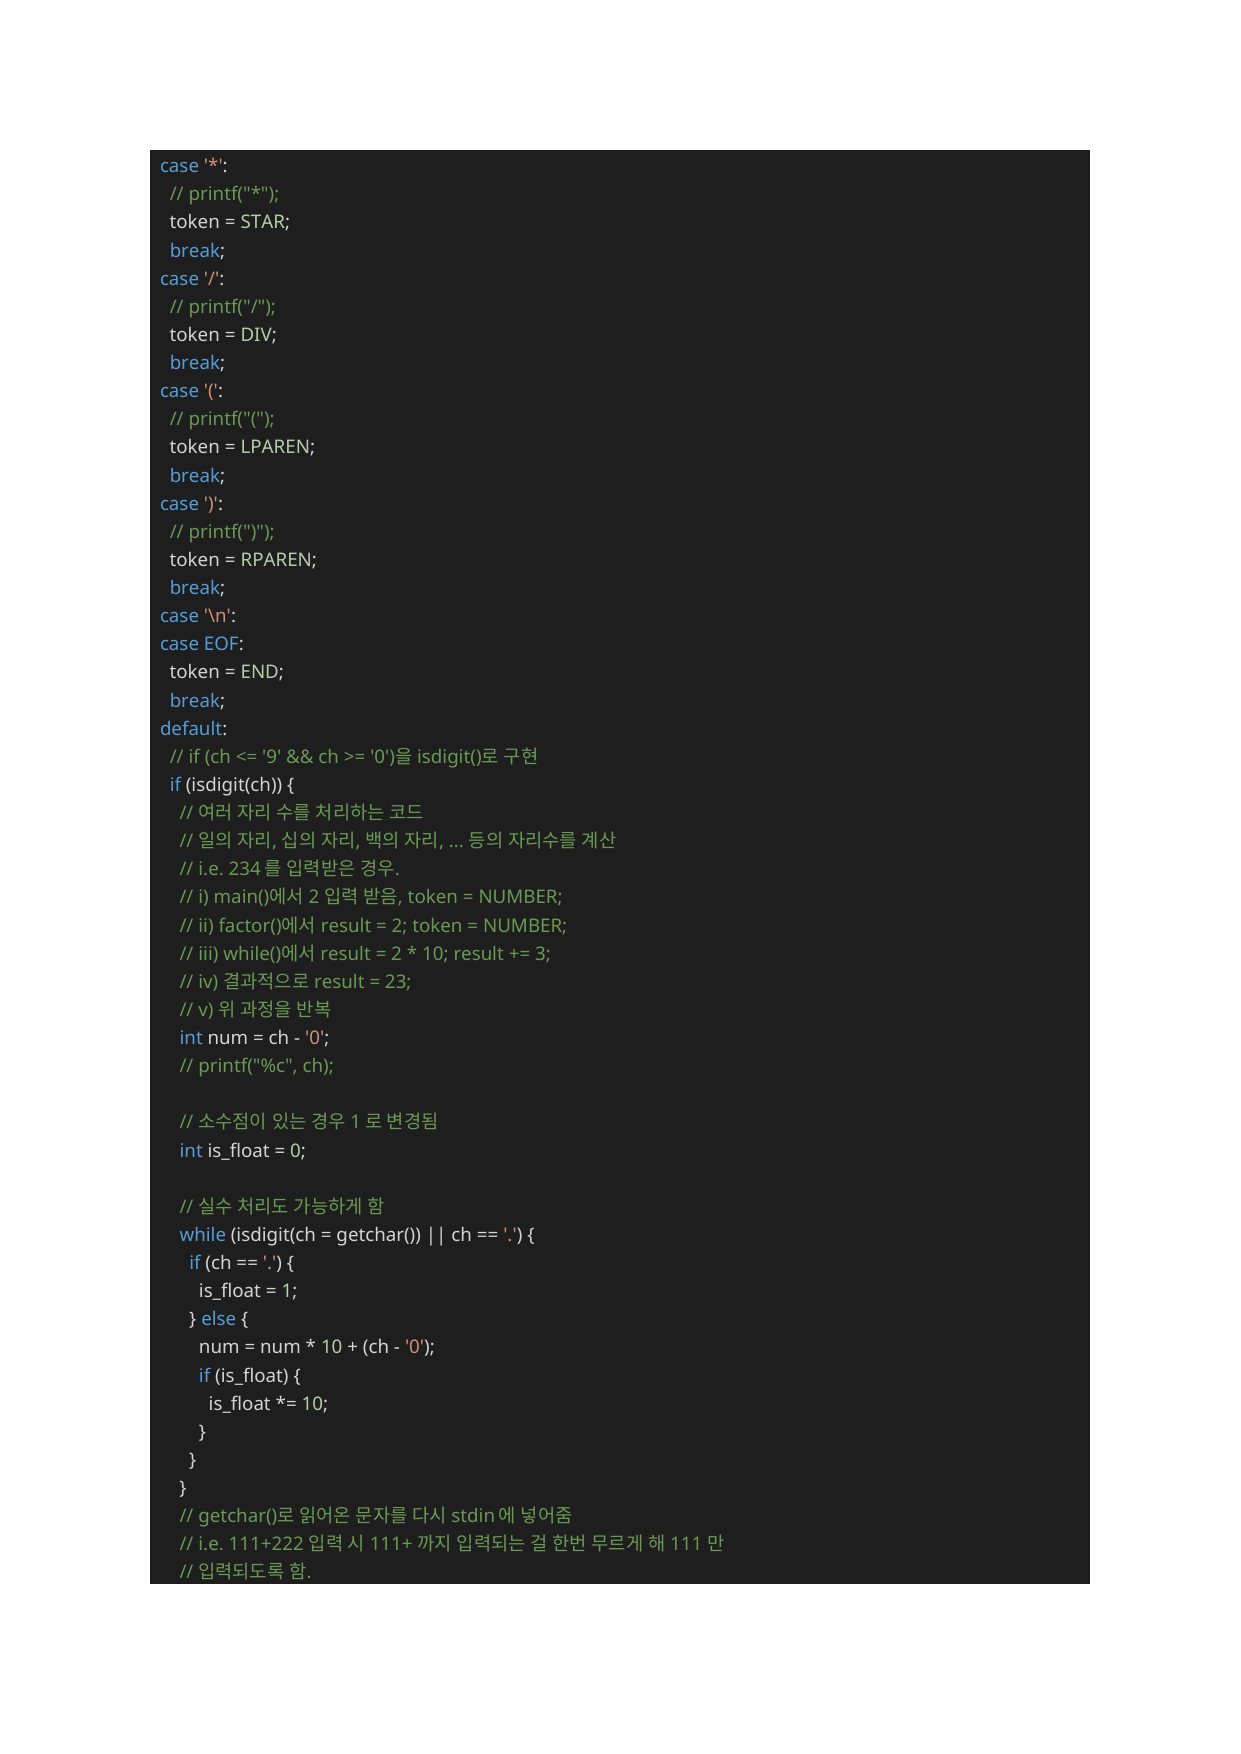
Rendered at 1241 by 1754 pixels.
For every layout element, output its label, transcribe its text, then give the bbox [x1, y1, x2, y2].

text // 여러 자리 수를 처리하는 코드 [150, 797, 1090, 825]
text is_float = 1; [150, 1275, 1090, 1303]
text // 입력되도록 함. [150, 1556, 1090, 1584]
text break; [150, 347, 1090, 375]
text case EOF: [150, 628, 1090, 656]
text case '/': [150, 262, 1090, 291]
text if (isdigit(ch)) { [150, 769, 1090, 797]
text token = LPAREN; [150, 431, 1090, 459]
text token = DIV; [150, 319, 1090, 347]
text // getchar()로 읽어온 문자를 다시 stdin에 넣어줌 [150, 1500, 1090, 1528]
text // v) 위 과정을 반복 [150, 994, 1090, 1022]
text // printf("*"); [150, 178, 1090, 206]
text while (isdigit(ch = getchar()) || ch == '.') { [150, 1219, 1090, 1247]
text case ')': [150, 487, 1090, 516]
text } [150, 1444, 1090, 1472]
text // printf("/"); [150, 291, 1090, 319]
text // 일의 자리, 십의 자리, 백의 자리, ... 등의 자리수를 계산 [150, 825, 1090, 853]
text default: [150, 712, 1090, 741]
text num = num * 10 + (ch - '0'); [150, 1331, 1090, 1359]
text case '*': [150, 150, 1090, 178]
text // i.e. 111+222 입력 시 111+ 까지 입력되는 걸 한번 무르게 해 111 만 [150, 1528, 1090, 1556]
text // printf("("); [150, 403, 1090, 431]
text int num = ch - '0'; [150, 1022, 1090, 1050]
text int is_float = 0; [150, 1134, 1090, 1162]
text // if (ch <= '9' && ch >= '0')을 isdigit()로 구현 [150, 741, 1090, 769]
text token = STAR; [150, 206, 1090, 234]
text // iv) 결과적으로 result = 23; [150, 966, 1090, 994]
text token = RPAREN; [150, 544, 1090, 572]
text if (is_float) { [150, 1359, 1090, 1387]
text } [150, 1472, 1090, 1500]
text break; [150, 684, 1090, 712]
text } else { [150, 1303, 1090, 1331]
text } [150, 1416, 1090, 1444]
text // printf("%c", ch); [150, 1050, 1090, 1078]
text // i) main()에서 2 입력 받음, token = NUMBER; [150, 881, 1090, 909]
text token = END; [150, 656, 1090, 684]
text // 실수 처리도 가능하게 함 [150, 1191, 1090, 1219]
text break; [150, 572, 1090, 600]
text // i.e. 234를 입력받은 경우. [150, 853, 1090, 881]
text // iii) while()에서 result = 2 * 10; result += 3; [150, 937, 1090, 966]
text if (ch == '.') { [150, 1247, 1090, 1275]
text is_float *= 10; [150, 1387, 1090, 1416]
text case '\n': [150, 600, 1090, 628]
text case '(': [150, 375, 1090, 403]
text // 소수점이 있는 경우 1로 변경됨 [150, 1106, 1090, 1134]
text // ii) factor()에서 result = 2; token = NUMBER; [150, 909, 1090, 937]
text break; [150, 234, 1090, 262]
text break; [150, 459, 1090, 487]
text // printf(")"); [150, 516, 1090, 544]
